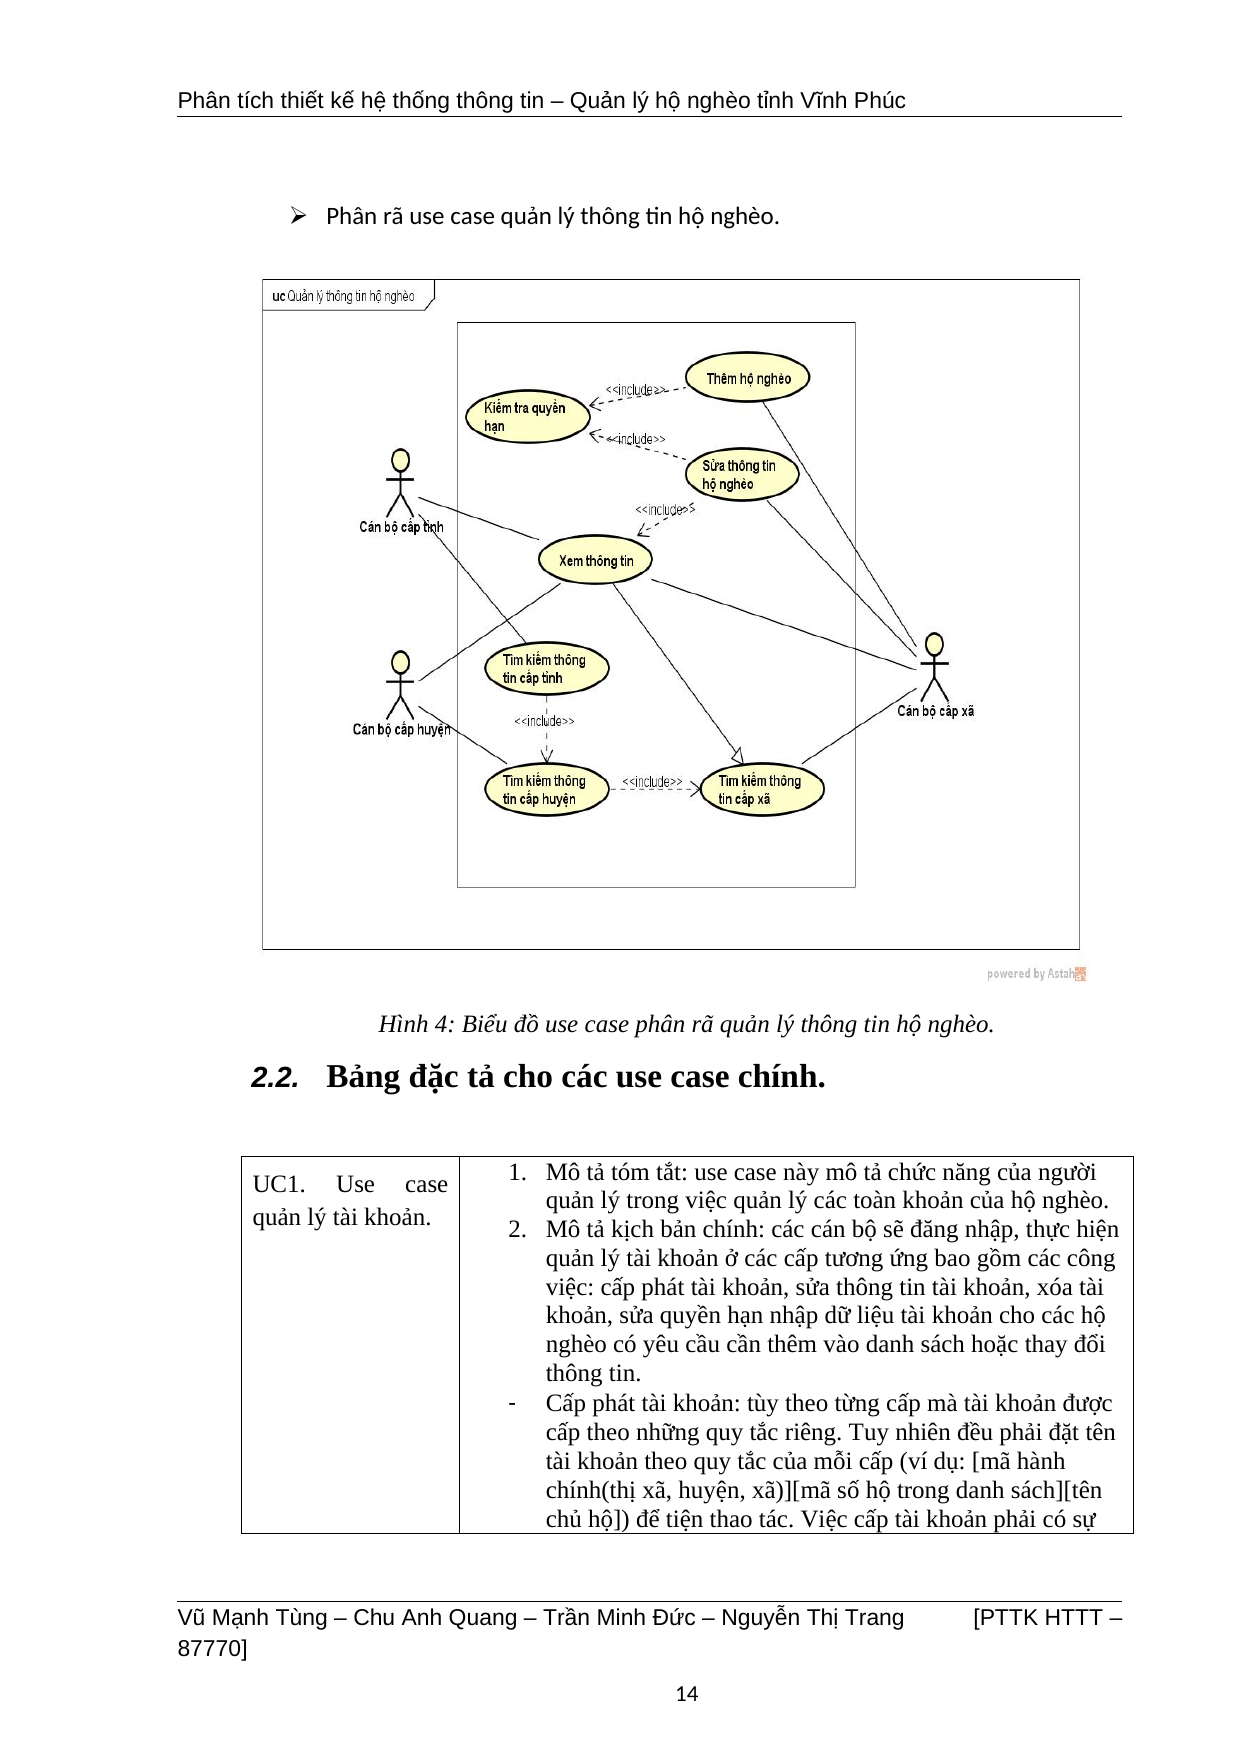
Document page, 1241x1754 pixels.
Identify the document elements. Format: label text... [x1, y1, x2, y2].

list Phân rã use case quản lý thông tin hộ nghèo. [288, 200, 1122, 231]
table_header UC1. Use case quản lý tài khoản. [242, 1157, 459, 1532]
text Hình 4: Biểu đồ use case phân rã quản lý thông tin hộ nghèo. [177, 1009, 1122, 1038]
list Bảng đặc tả cho các use case chính. [251, 1056, 1122, 1095]
picture [253, 267, 1089, 985]
